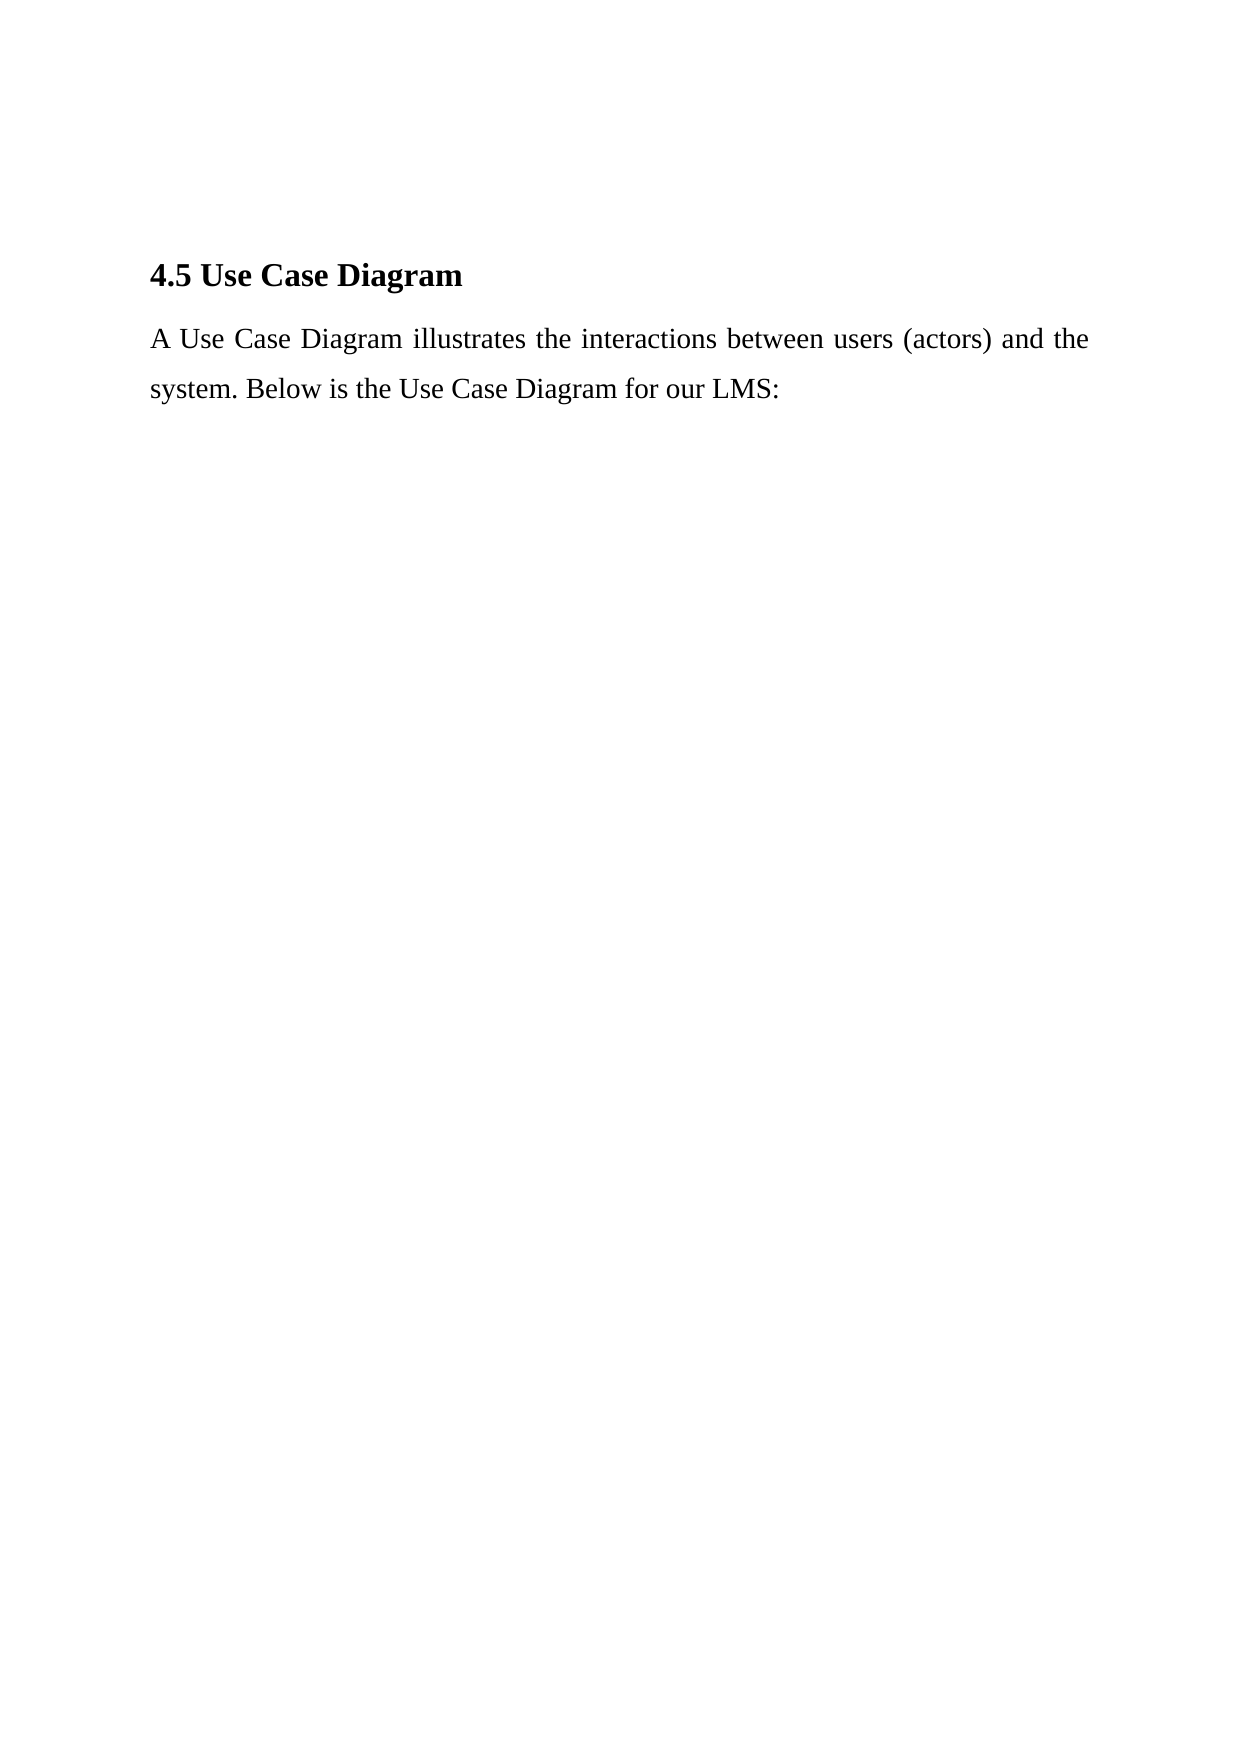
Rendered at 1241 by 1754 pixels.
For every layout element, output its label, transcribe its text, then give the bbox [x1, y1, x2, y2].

subtitle 4.5 Use Case Diagram [150, 256, 1090, 294]
subtitle A Use Case Diagram illustrates the interactions between users (actors) and the system. Below is the Use Case Diagram for our LMS: [150, 321, 1090, 405]
